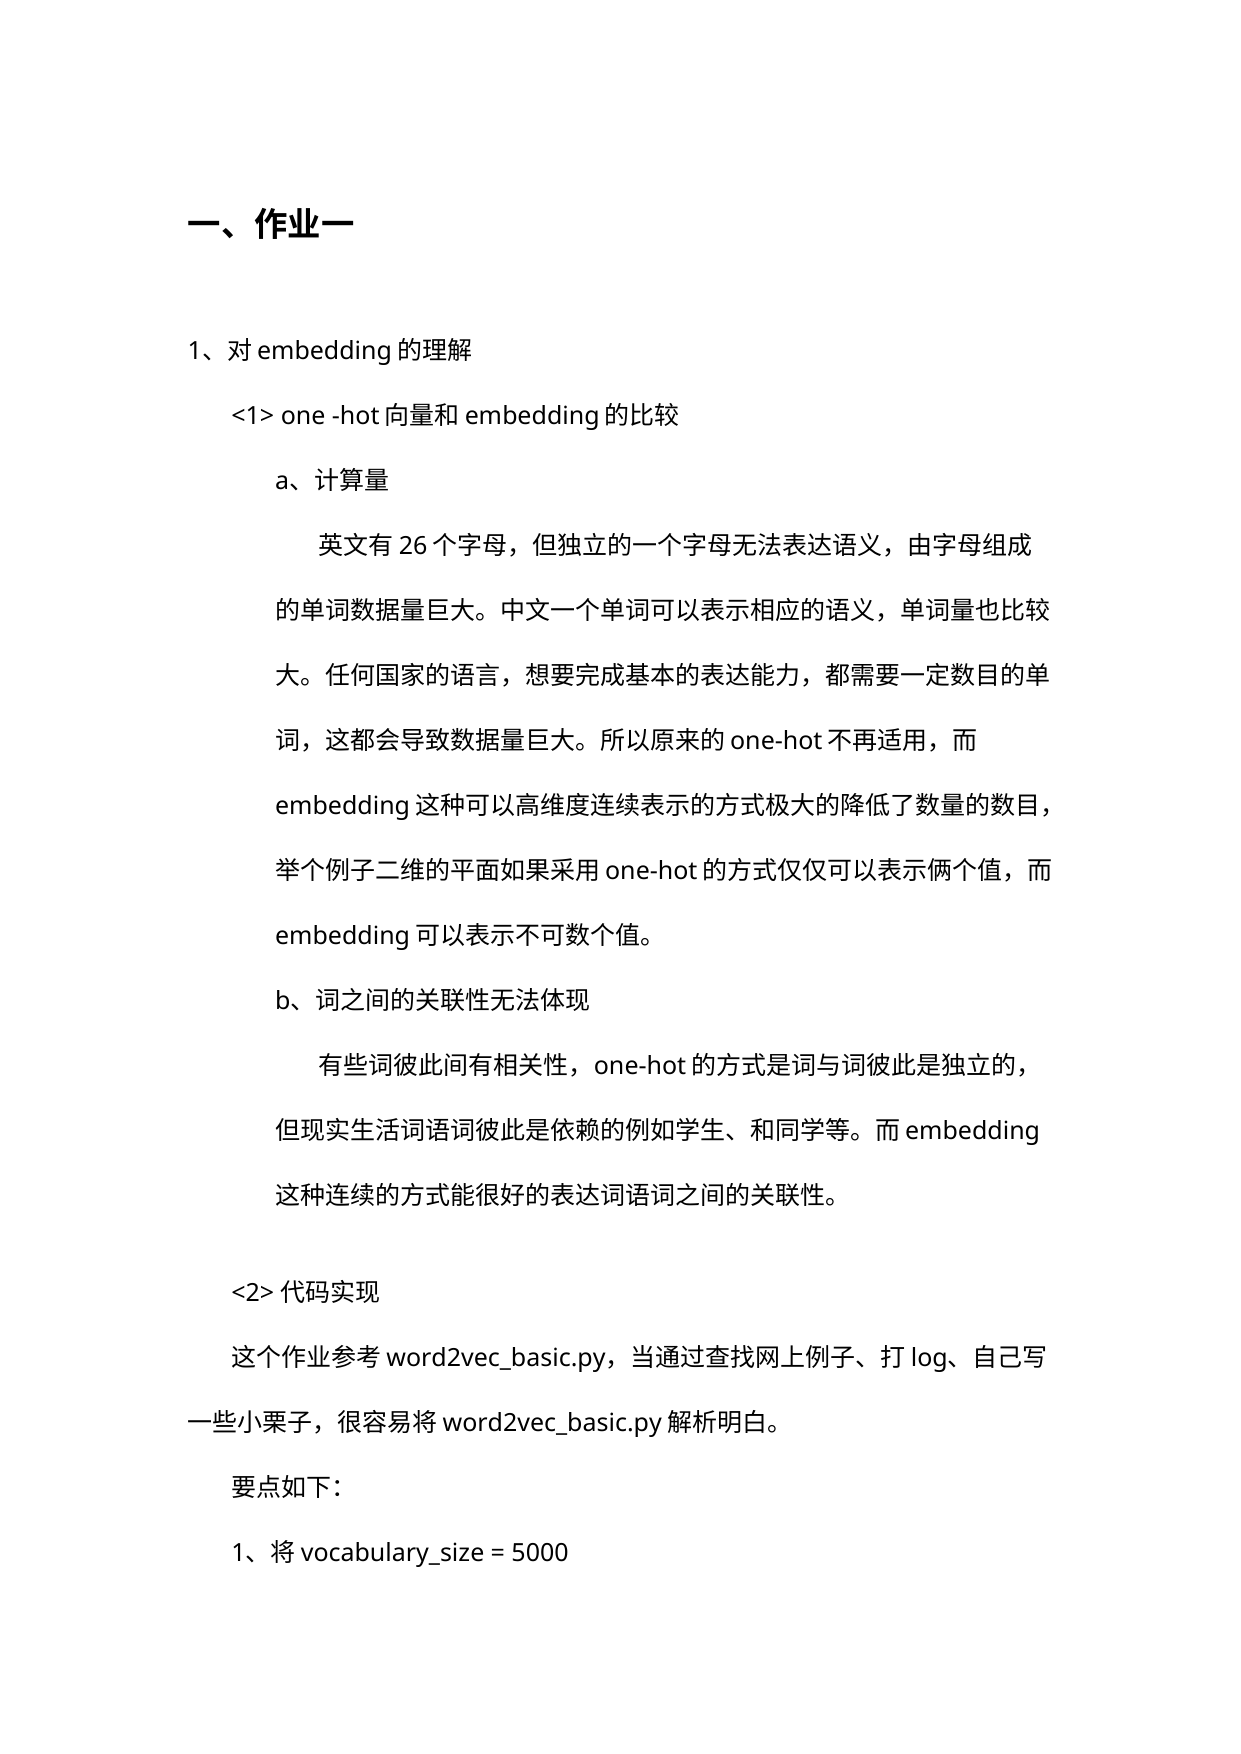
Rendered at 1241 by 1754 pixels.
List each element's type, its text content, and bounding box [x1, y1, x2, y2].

list 1、将vocabulary_size = 5000 [187, 1518, 1053, 1583]
list 这个作业参考word2vec_basic.py，当通过查找网上例子、打log、自己写一些小栗子，很容易将word2vec_basic.py解析明白。 [187, 1323, 1053, 1453]
list 1、对embedding的理解 [187, 316, 1053, 381]
list <1> one -hot向量和embedding的比较 [187, 381, 1053, 446]
list 英文有26个字母，但独立的一个字母无法表达语义，由字母组成的单词数据量巨大。中文一个单词可以表示相应的语义，单词量也比较大。任何国家的语言，想要完成基本的表达能力，都需要一定数目的单词，这都会导致数据量巨大。所以原来的one-hot不再适用，而embedding这种可以高维度连续表示的方式极大的降低了数量的数目，举个例子二维的平面如果采用one-hot的方式仅仅可以表示俩个值，而embedding可以表示不可数个值。 [275, 511, 1053, 966]
list <2> 代码实现 [187, 1258, 1053, 1323]
list 有些词彼此间有相关性，one-hot的方式是词与词彼此是独立的，但现实生活词语词彼此是依赖的例如学生、和同学等。而embedding这种连续的方式能很好的表达词语词之间的关联性。 [275, 1031, 1053, 1226]
subtitle 一、作业一 [187, 189, 1053, 254]
list 词之间的关联性无法体现 [231, 966, 1053, 1031]
list 计算量 [231, 446, 1053, 511]
list 要点如下： [187, 1453, 1053, 1518]
